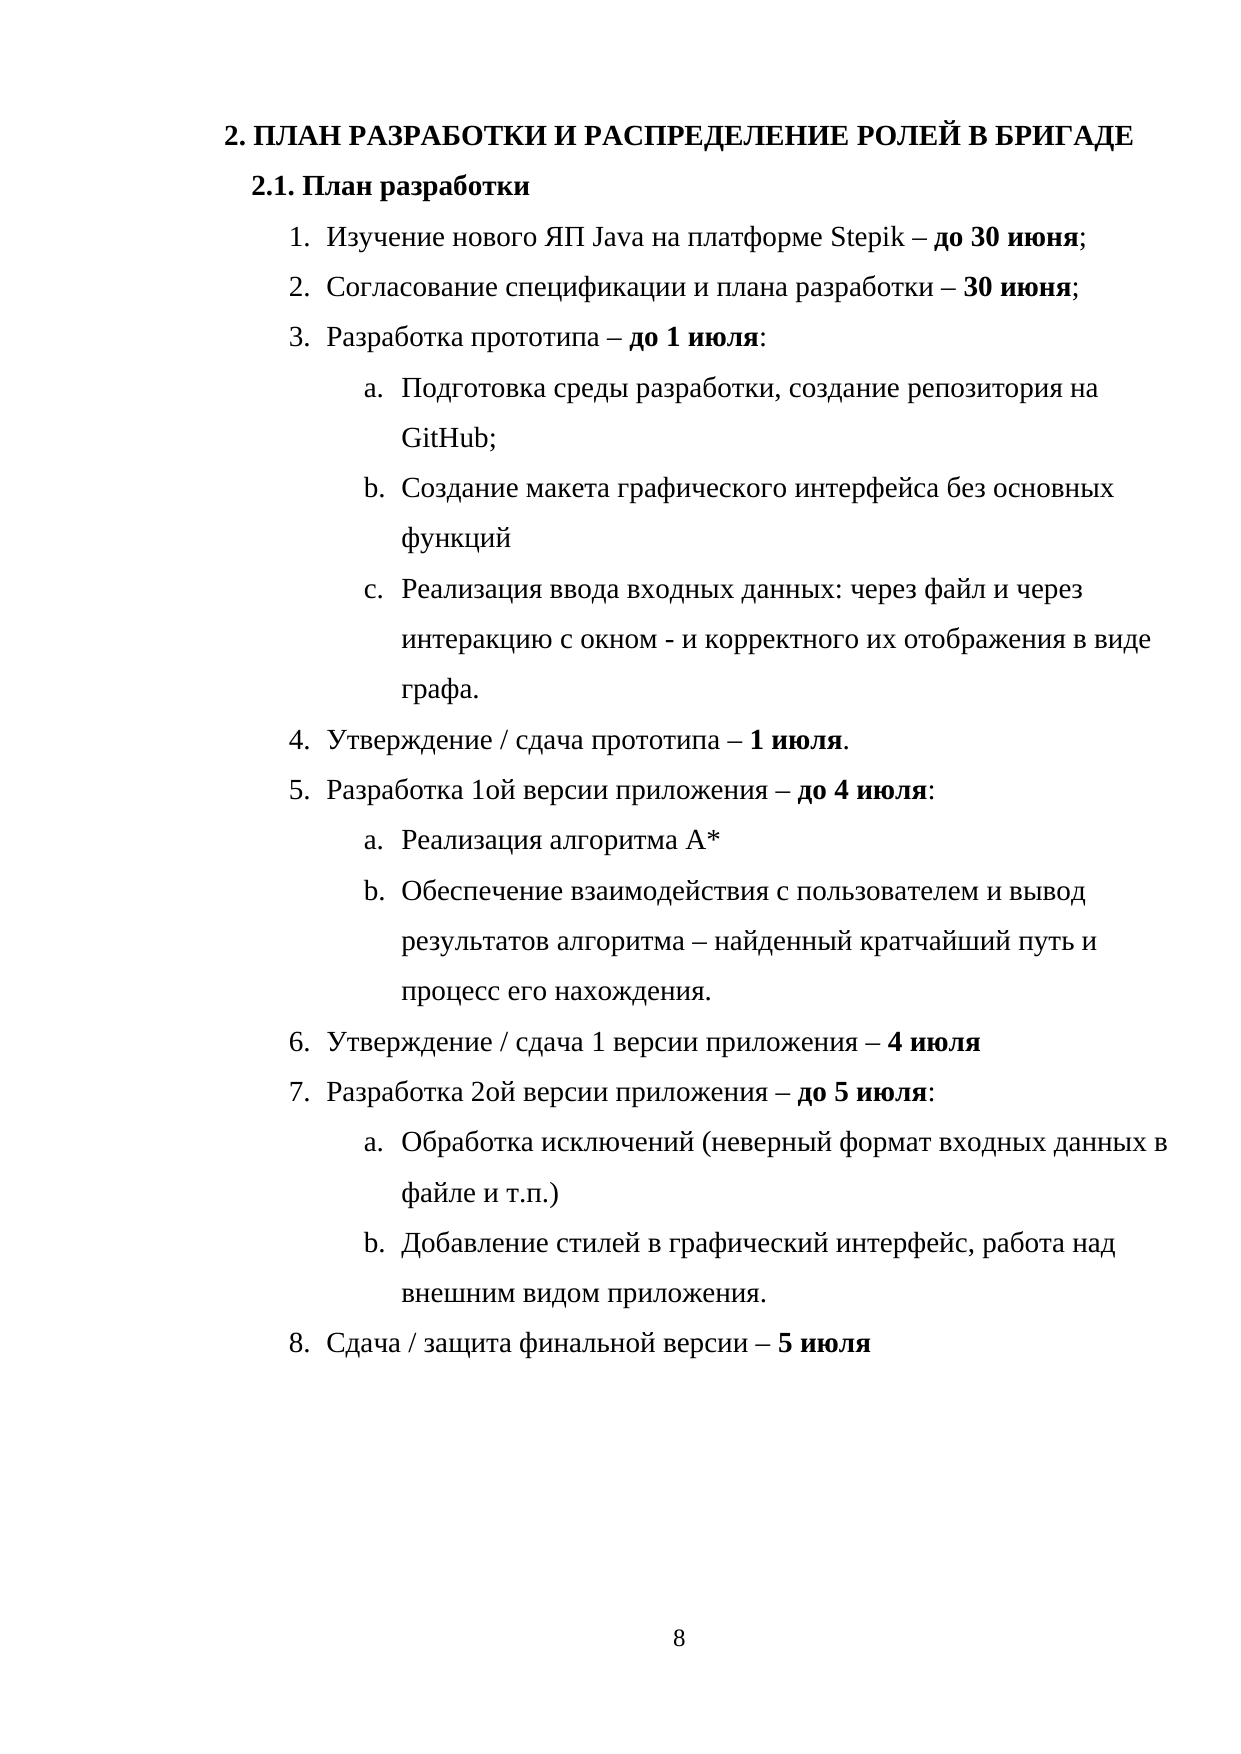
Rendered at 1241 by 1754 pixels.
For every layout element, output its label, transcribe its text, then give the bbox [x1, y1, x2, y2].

list Утверждение / сдача 1 версии приложения – 4 июля [288, 1024, 1181, 1057]
list Разработка 2ой версии приложения – до 5 июля: [288, 1074, 1181, 1108]
list Разработка прототипа – до 1 июля: [288, 319, 1181, 353]
text 2.1. План разработки [177, 168, 1181, 202]
list Обеспечение взаимодействия с пользователем и вывод результатов алгоритма – найденный кратчайший путь и процесс его нахождения. [363, 873, 1181, 1007]
list Изучение нового ЯП Java на платформе Stepik – до 30 июня; [288, 219, 1181, 252]
list Подготовка среды разработки, создание репозитория на GitHub; [363, 370, 1181, 453]
list Обработка исключений (неверный формат входных данных в файле и т.п.) [363, 1124, 1181, 1208]
text 2. План разработки и распределение ролей в бригаде [177, 118, 1181, 152]
list Создание макета графического интерфейса без основных функций [363, 470, 1181, 554]
list Реализация алгоритма А* [363, 822, 1181, 856]
list Разработка 1ой версии приложения – до 4 июля: [288, 772, 1181, 806]
list Согласование спецификации и плана разработки – 30 июня; [288, 269, 1181, 303]
list Сдача / защита финальной версии – 5 июля [288, 1326, 1181, 1359]
list Реализация ввода входных данных: через файл и через интеракцию с окном - и корректного их отображения в виде графа. [363, 571, 1181, 705]
list Добавление стилей в графический интерфейс, работа над внешним видом приложения. [363, 1225, 1181, 1309]
list Утверждение / сдача прототипа – 1 июля. [288, 722, 1181, 755]
